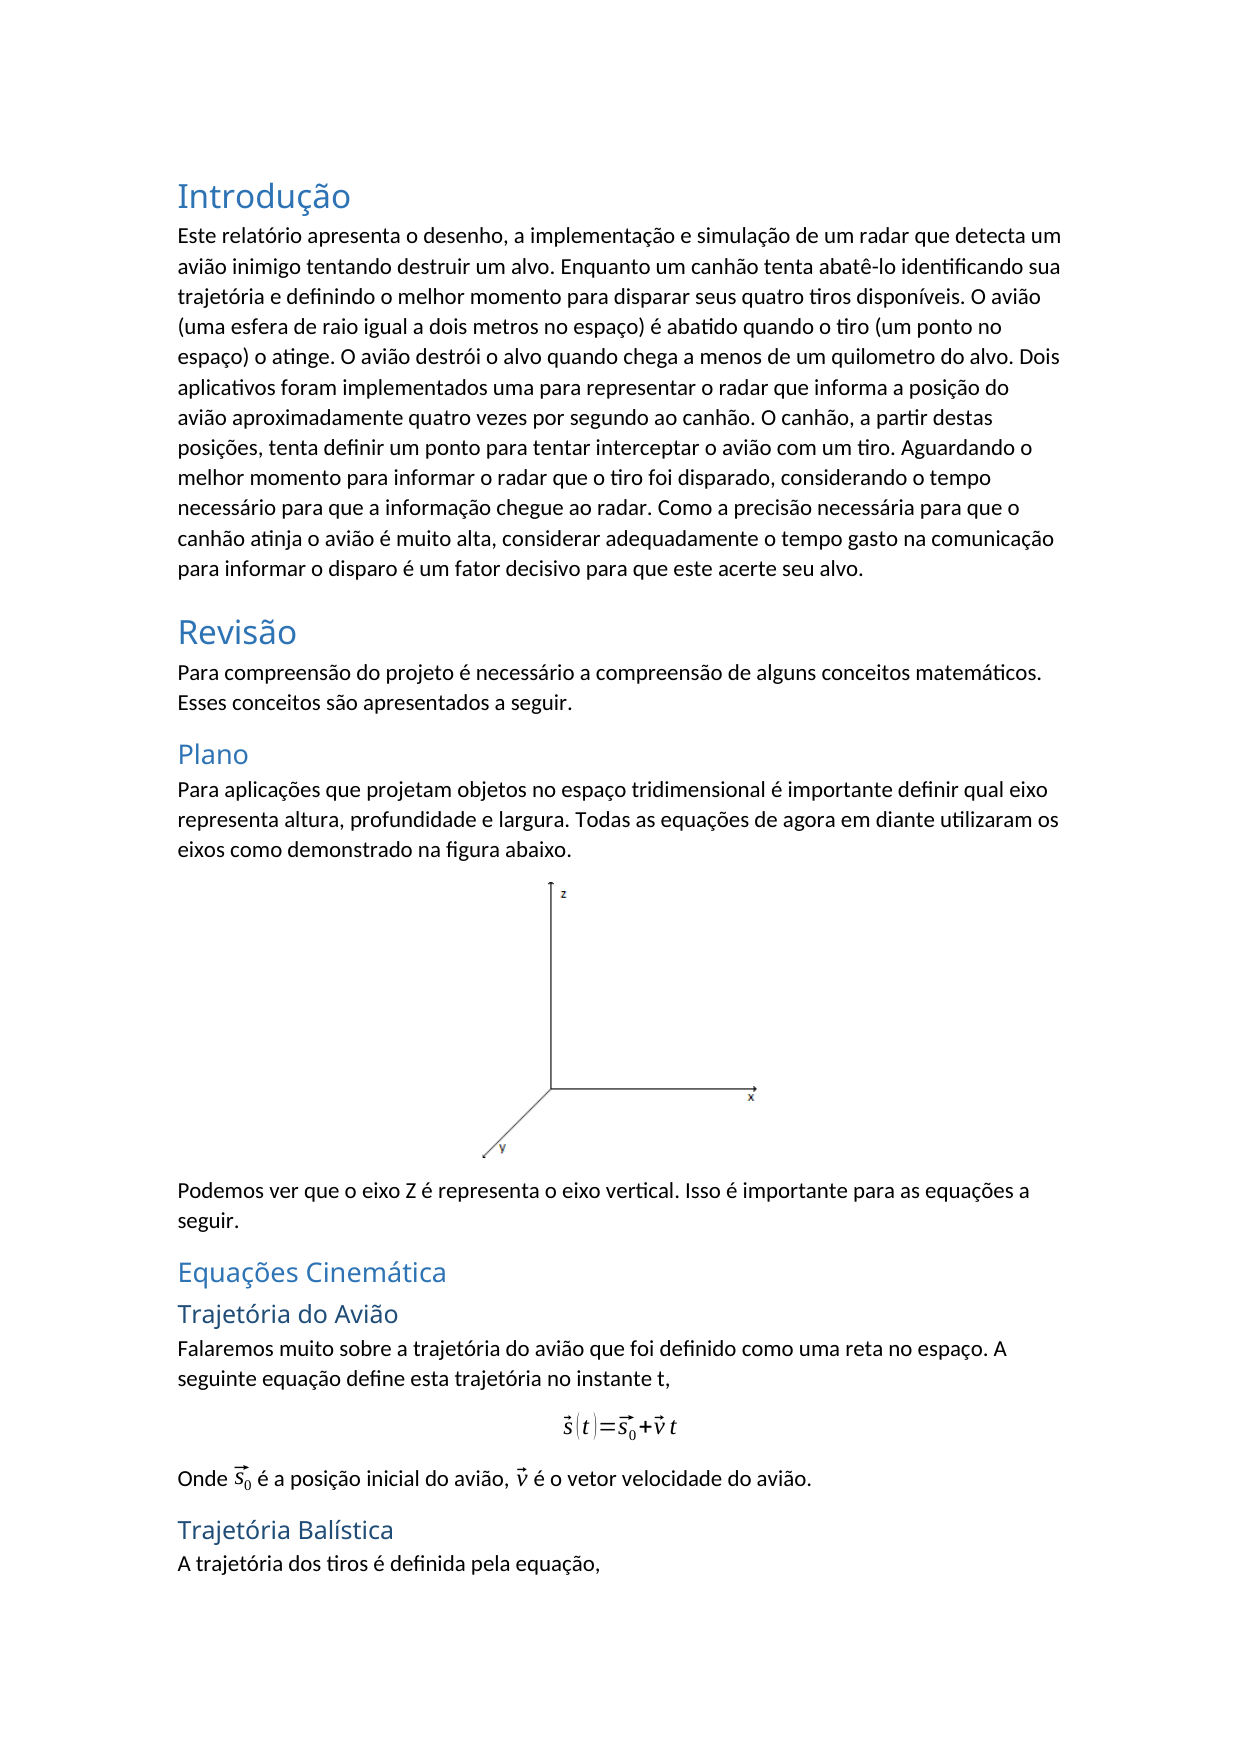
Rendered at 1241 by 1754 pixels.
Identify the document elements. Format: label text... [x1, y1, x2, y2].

text Para compreensão do projeto é necessário a compreensão de alguns conceitos matemáticos. Esses conceitos são apresentados a seguir. [177, 658, 1063, 716]
subtitle Equações Cinemática [177, 1253, 1063, 1290]
subtitle Introdução [177, 173, 1063, 218]
text Podemos ver que o eixo Z é representa o eixo vertical. Isso é importante para as equações a seguir. [177, 1176, 1063, 1234]
text Falaremos muito sobre a trajetória do avião que foi definido como uma reta no espaço. A seguinte equação define esta trajetória no instante t, [177, 1334, 1063, 1392]
subtitle Plano [177, 735, 1063, 772]
subtitle Trajetória do Avião [177, 1297, 1063, 1331]
text A trajetória dos tiros é definida pela equação, [177, 1549, 1063, 1578]
picture [482, 882, 758, 1158]
subtitle Revisão [177, 609, 1063, 654]
text Para aplicações que projetam objetos no espaço tridimensional é importante definir qual eixo representa altura, profundidade e largura. Todas as equações de agora em diante utilizaram os eixos como demonstrado na figura abaixo. [177, 775, 1063, 863]
text Este relatório apresenta o desenho, a implementação e simulação de um radar que detecta um avião inimigo tentando destruir um alvo. Enquanto um canhão tenta abatê-lo identificando sua trajetória e definindo o melhor momento para disparar seus quatro tiros disponíveis. O avião (uma esfera de raio igual a dois metros no espaço) é abatido quando o tiro (um ponto no espaço) o atinge. O avião destrói o alvo quando chega a menos de um quilometro do alvo. Dois aplicativos foram implementados uma para representar o radar que informa a posição do avião aproximadamente quatro vezes por segundo ao canhão. O canhão, a partir destas posições, tenta definir um ponto para tentar interceptar o avião com um tiro. Aguardando o melhor momento para informar o radar que o tiro foi disparado, considerando o tempo necessário para que a informação chegue ao radar. Como a precisão necessária para que o canhão atinja o avião é muito alta, considerar adequadamente o tempo gasto na comunicação para informar o disparo é um fator decisivo para que este acerte seu alvo. [177, 222, 1063, 582]
subtitle Trajetória Balística [177, 1513, 1063, 1547]
text Onde é a posição inicial do avião, é o vetor velocidade do avião. [177, 1463, 1063, 1494]
